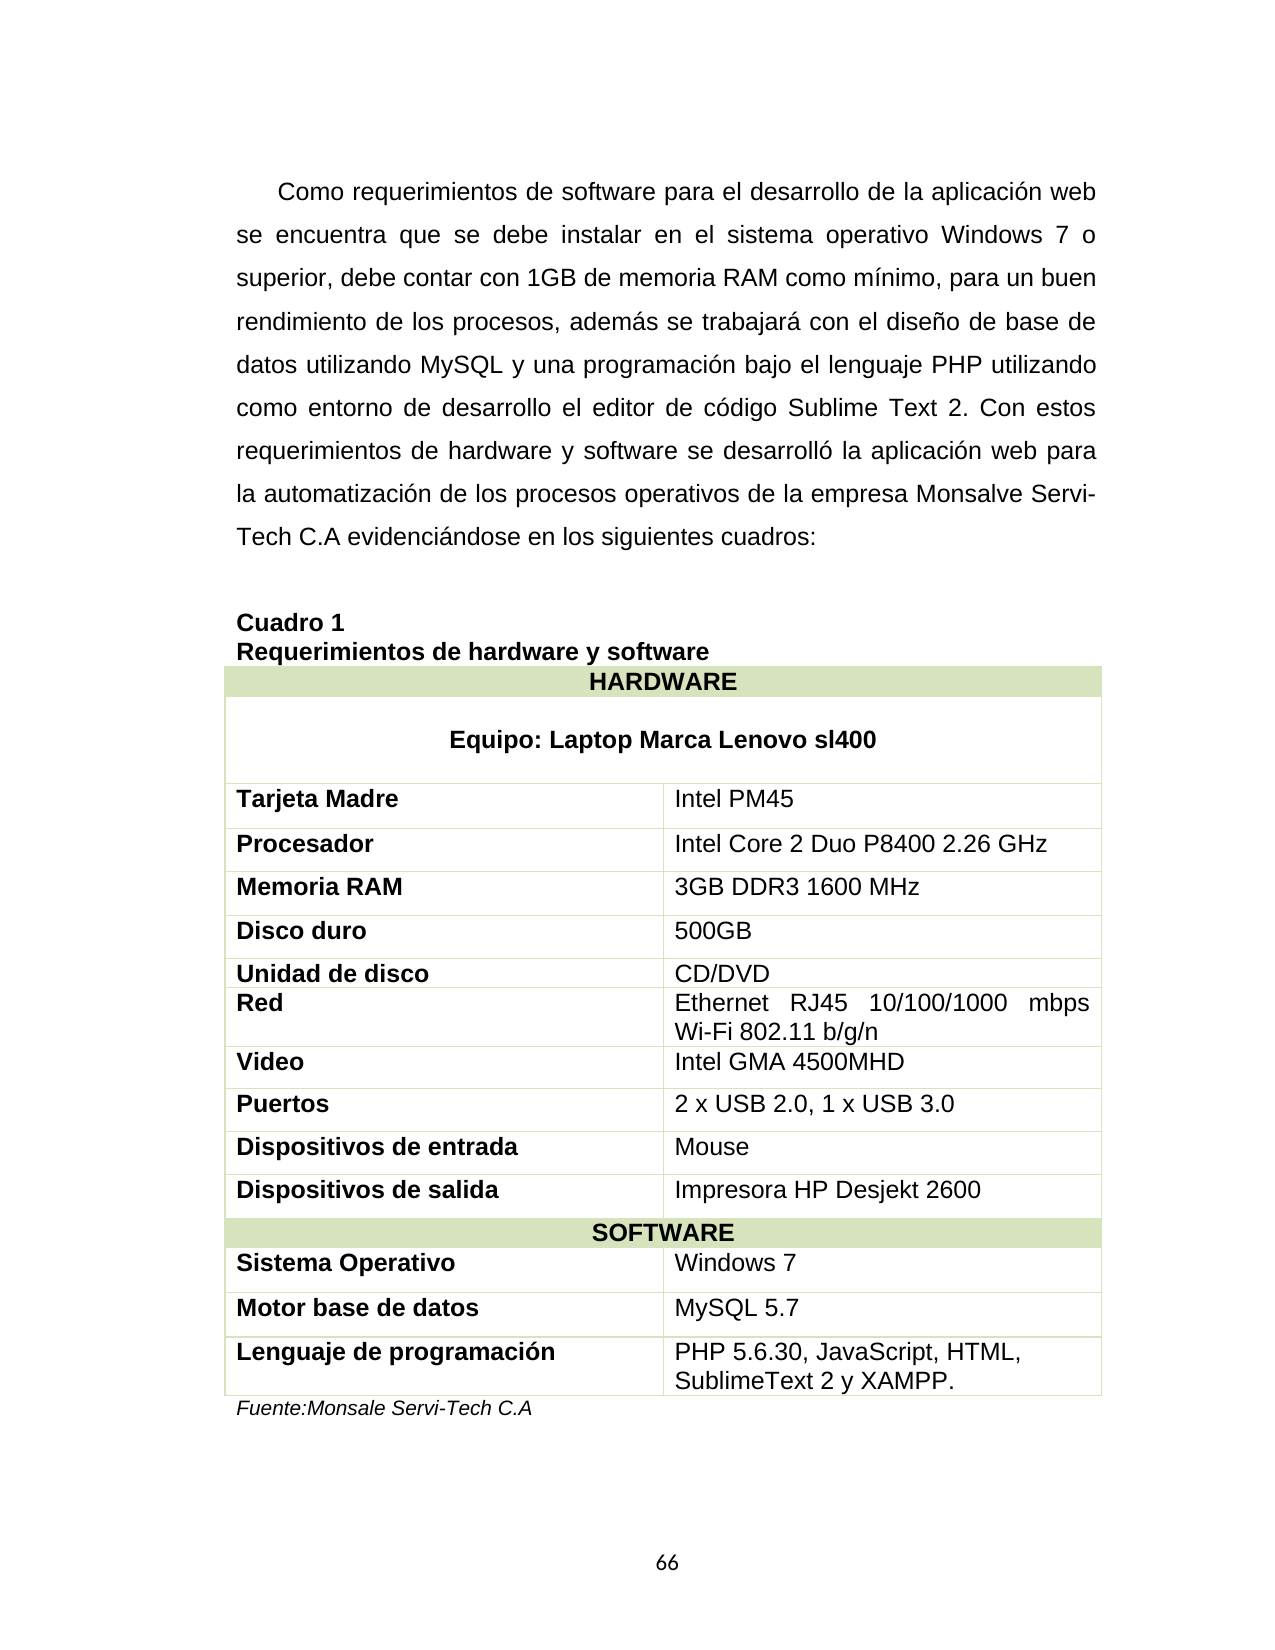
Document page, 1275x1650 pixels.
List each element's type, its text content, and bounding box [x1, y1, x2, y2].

text Cuadro 1 [236, 608, 1098, 637]
table_cell Impresora HP Desjekt 2600 [664, 1175, 1101, 1217]
table_cell 3GB DDR3 1600 MHz [664, 872, 1101, 914]
table_cell 500GB [664, 916, 1101, 957]
table_cell Red [226, 988, 663, 1046]
table_cell Disco duro [226, 916, 663, 957]
table_cell Lenguaje de programación [226, 1338, 663, 1395]
table_cell CD/DVD [664, 959, 1101, 987]
table_header HARDWARE [226, 667, 1101, 696]
table_cell Intel GMA 4500MHD [664, 1047, 1101, 1087]
table_cell SOFTWARE [226, 1219, 1101, 1247]
table_cell Motor base de datos [226, 1293, 663, 1336]
table_cell PHP 5.6.30, JavaScript, HTML, SublimeText 2 y XAMPP. [664, 1338, 1101, 1395]
table_cell Dispositivos de salida [226, 1175, 663, 1217]
table_cell Windows 7 [664, 1248, 1101, 1292]
table_cell MySQL 5.7 [664, 1293, 1101, 1336]
table_cell Intel Core 2 Duo P8400 2.26 GHz [664, 829, 1101, 871]
text Fuente:Monsale Servi-Tech C.A [236, 1396, 1098, 1420]
table_cell 2 x USB 2.0, 1 x USB 3.0 [664, 1089, 1101, 1131]
table_cell Unidad de disco [226, 959, 663, 987]
table_cell Memoria RAM [226, 872, 663, 914]
text Como requerimientos de software para el desarrollo de la aplicación web se encuentra que se debe instalar en el sistema operativo Windows 7 o superior, debe contar con 1GB de memoria RAM como mínimo, para un buen rendimiento de los procesos, además se trabajará con el diseño de base de datos utilizando MySQL y una programación bajo el lenguaje PHP utilizando como entorno de desarrollo el editor de código Sublime Text 2. Con estos requerimientos de hardware y software se desarrolló la aplicación web para la automatización de los procesos operativos de la empresa Monsalve Servi-Tech C.A evidenciándose en los siguientes cuadros: [236, 177, 1098, 551]
table_cell Equipo: Laptop Marca Lenovo sl400 [226, 697, 1101, 783]
text Requerimientos de hardware y software [236, 637, 1098, 666]
table_cell Mouse [664, 1132, 1101, 1174]
table_cell Intel PM45 [664, 784, 1101, 828]
table_cell Dispositivos de entrada [226, 1132, 663, 1174]
table_cell Puertos [226, 1089, 663, 1131]
table_cell Video [226, 1047, 663, 1087]
table_cell Sistema Operativo [226, 1248, 663, 1292]
table_cell Ethernet RJ45 10/100/1000 mbps Wi-Fi 802.11 b/g/n [664, 988, 1101, 1046]
table_cell Procesador [226, 829, 663, 871]
table_cell Tarjeta Madre [226, 784, 663, 828]
